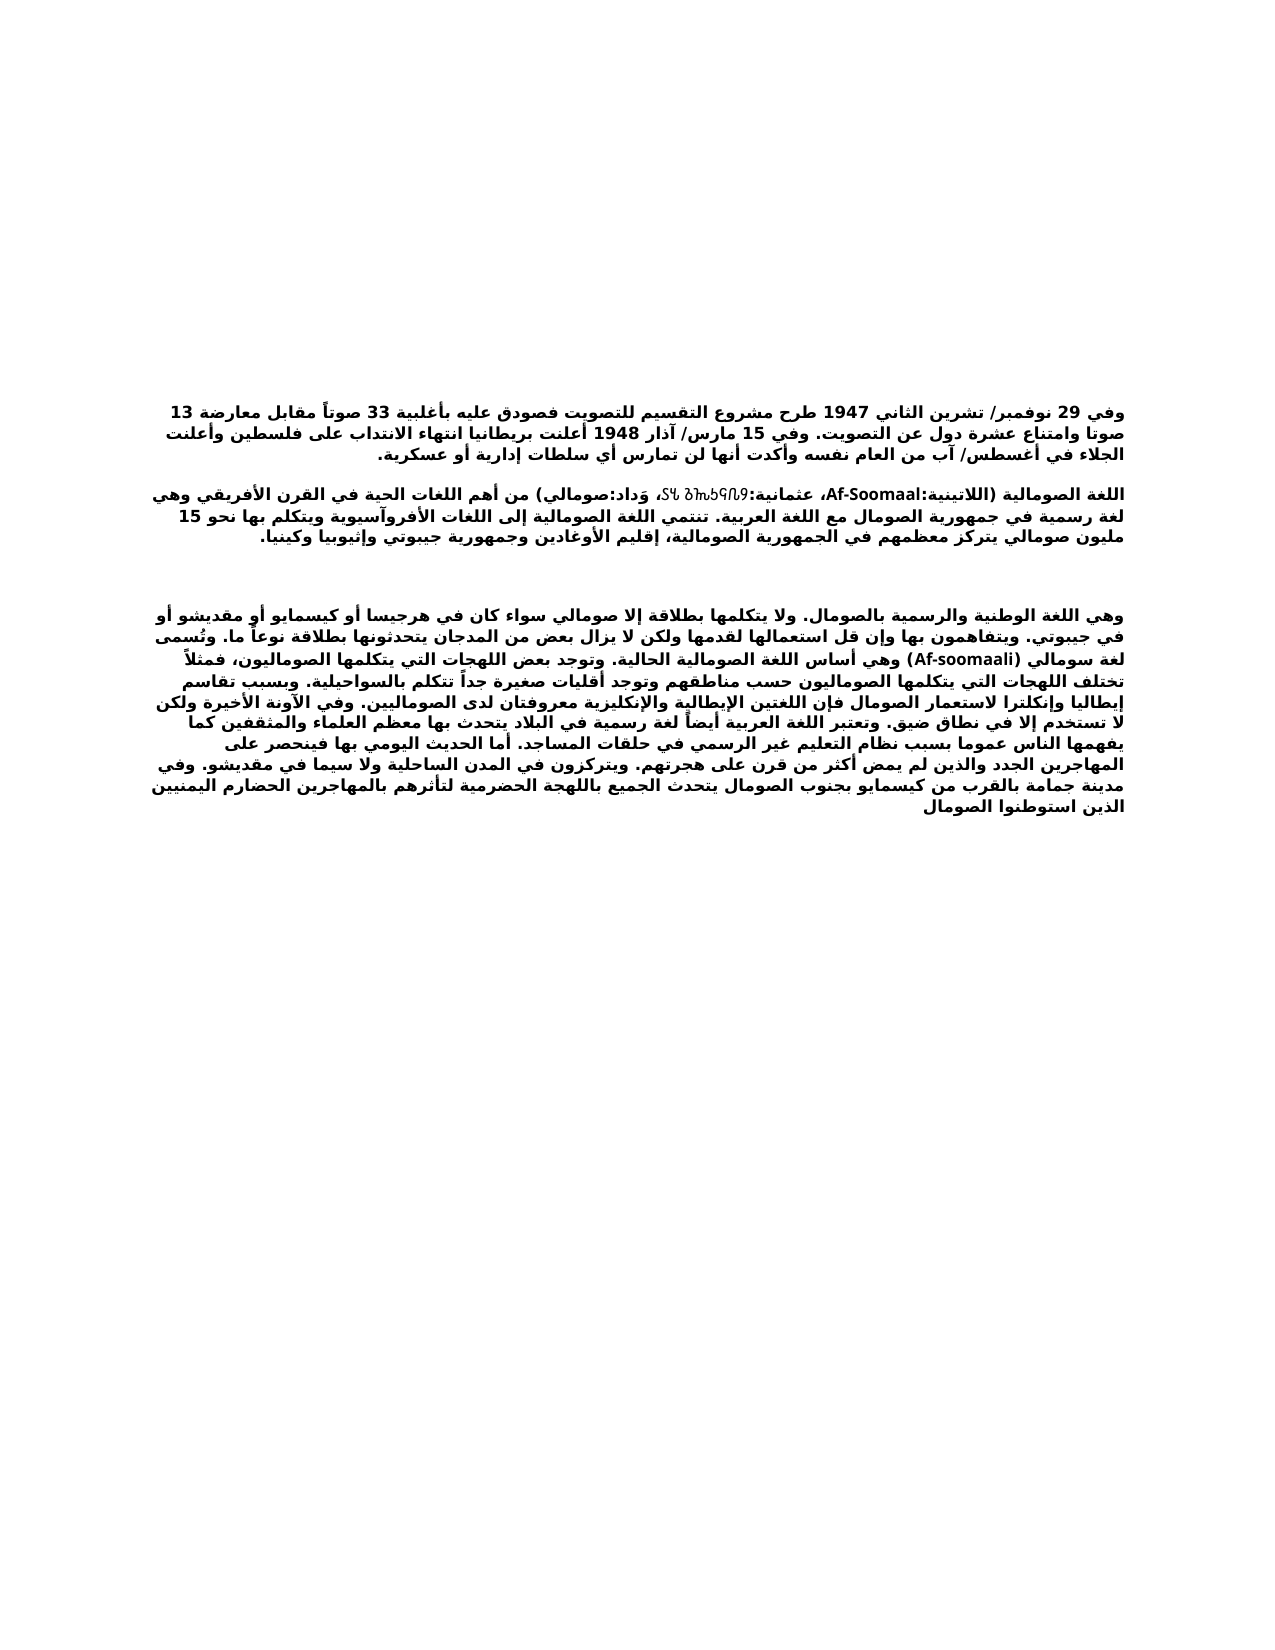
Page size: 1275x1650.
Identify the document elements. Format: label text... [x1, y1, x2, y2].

text وهي اللغة الوطنية والرسمية بالصومال. ولا يتكلمها بطلاقة إلا صومالي سواء كان في هرجيسا أو كيسمايو أو مقديشو أو في جيبوتي. ويتفاهمون بها وإن قل استعمالها لقدمها ولكن لا يزال بعض من المدجان يتحدثونها بطلاقة نوعاً ما. وتُسمى لغة سومالي (Af-soomaali) وهي أساس اللغة الصومالية الحالية. وتوجد بعض اللهجات التي يتكلمها الصوماليون، فمثلاً تختلف اللهجات التي يتكلمها الصوماليون حسب مناطقهم وتوجد أقليات صغيرة جداً تتكلم بالسواحيلية. وبسبب تقاسم إيطاليا وإنكلترا لاستعمار الصومال فإن اللغتين الإيطالية والإنكليزية معروفتان لدى الصوماليين. وفي الآونة الأخيرة ولكن لا تستخدم إلا في نطاق ضيق. وتعتبر اللغة العربية أيضاً لغة رسمية في البلاد يتحدث بها معظم العلماء والمثقفين كما يفهمها الناس عموما بسبب نظام التعليم غير الرسمي في حلقات المساجد. أما الحديث اليومي بها فينحصر على المهاجرين الجدد والذين لم يمض أكثر من قرن على هجرتهم. ويتركزون في المدن الساحلية ولا سيما في مقديشو. وفي مدينة جمامة بالقرب من كيسمايو بجنوب الصومال يتحدث الجميع باللهجة الحضرمية لتأثرهم بالمهاجرين الحضارم اليمنيين الذين استوطنوا الصومال [150, 606, 1125, 816]
text وفي 29 نوفمبر/ تشرين الثاني 1947 طرح مشروع التقسيم للتصويت فصودق عليه بأغلبية 33 صوتاً مقابل معارضة 13 صوتا وامتناع عشرة دول عن التصويت. وفي 15 مارس/ آذار 1948 أعلنت بريطانيا انتهاء الانتداب على فلسطين وأعلنت الجلاء في أغسطس/ آب من العام نفسه وأكدت أنها لن تمارس أي سلطات إدارية أو عسكرية. [150, 403, 1125, 464]
text اللغة الصومالية (اللاتينية:Af-Soomaal، عثمانية:𐒖𐒍 𐒈𐒝𐒑𐒛𐒐𐒘، وَداد:صومالي) من أهم اللغات الحية في القرن الأفريقي وهي لغة رسمية في جمهورية الصومال مع اللغة العربية. تنتمي اللغة الصومالية إلى اللغات الأفروآسيوية ويتكلم بها نحو 15 مليون صومالي يتركز معظمهم في الجمهورية الصومالية، إقليم الأوغادين وجمهورية جيبوتي وإثيوبيا وكينيا. [150, 482, 1125, 547]
